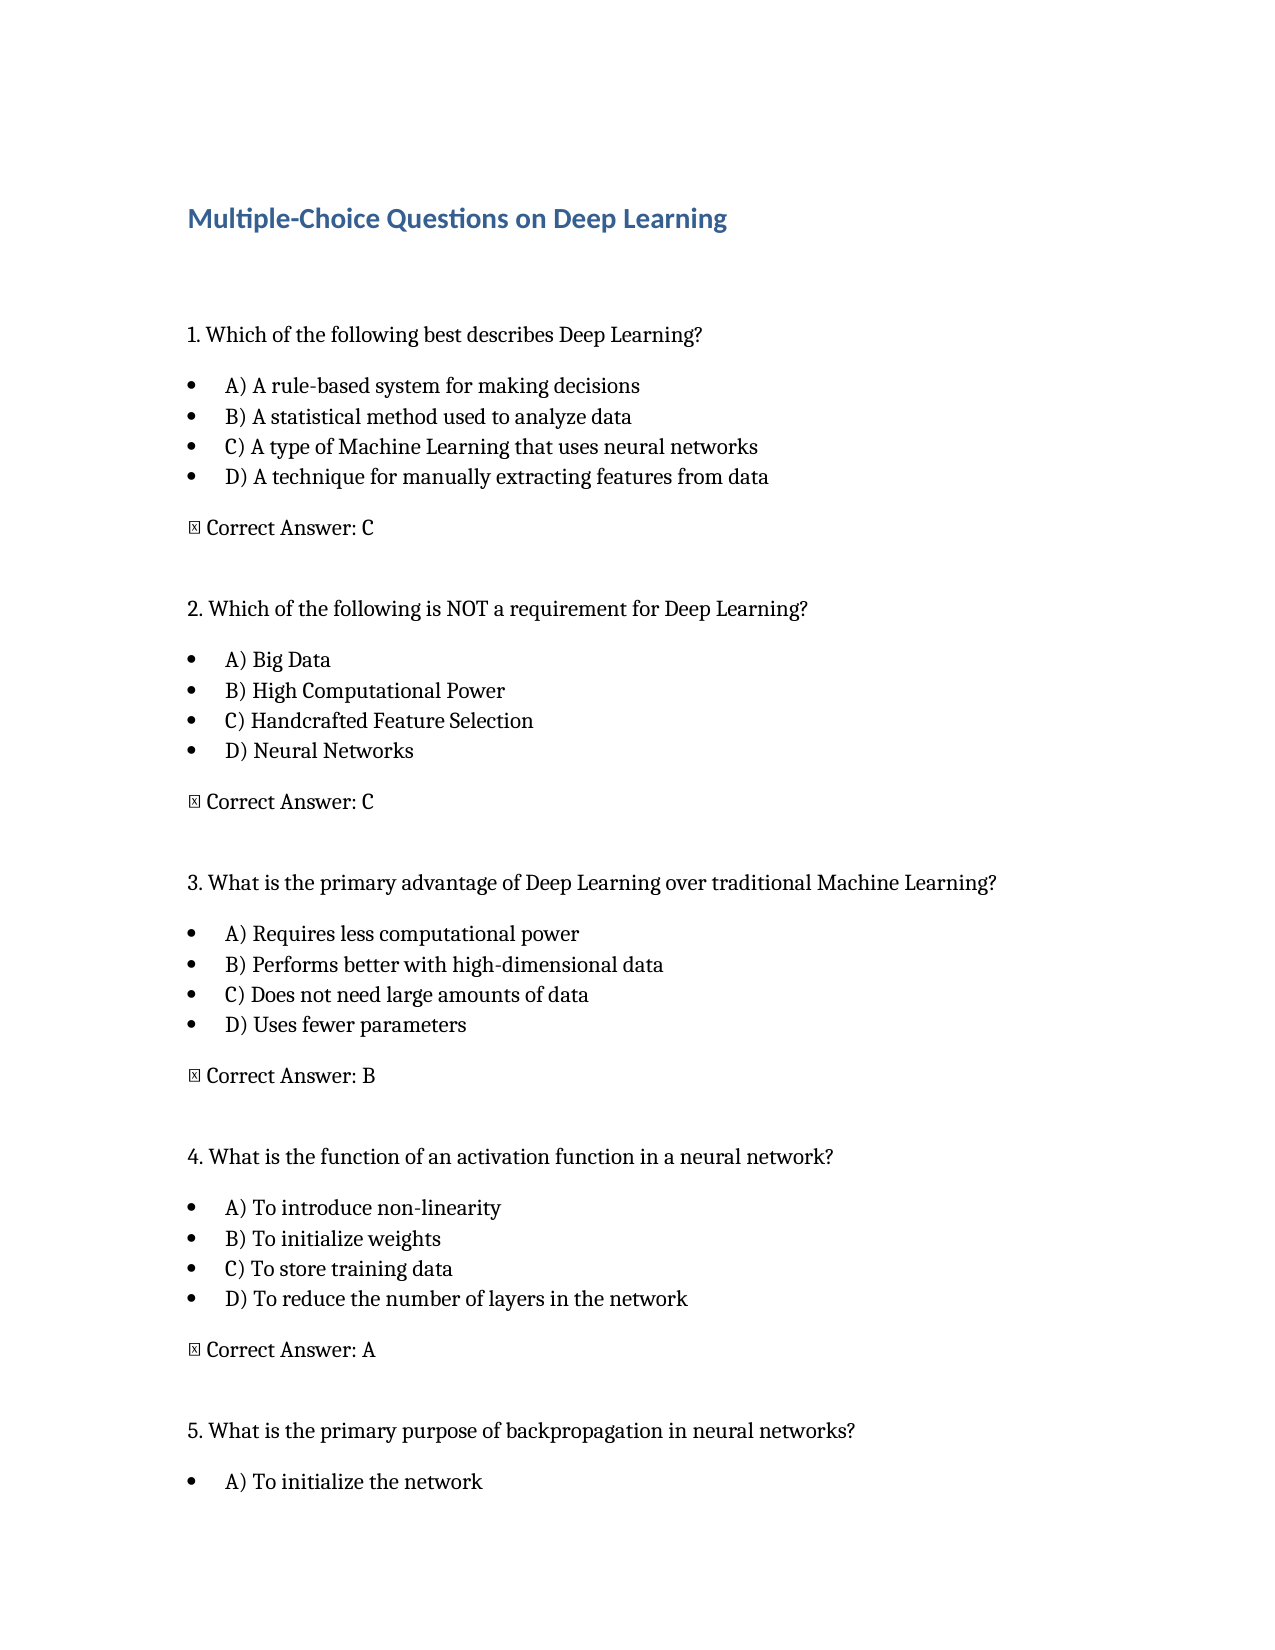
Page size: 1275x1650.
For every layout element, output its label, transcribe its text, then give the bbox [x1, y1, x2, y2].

text ✅ Correct Answer: C [187, 789, 1087, 845]
text ✅ Correct Answer: B [187, 1063, 1087, 1119]
list A) To initialize the network [187, 1469, 1087, 1495]
text 1. Which of the following best describes Deep Learning? [187, 322, 1087, 348]
list A) Requires less computational power [187, 921, 1087, 947]
list A) Big Data [187, 647, 1087, 673]
list C) A type of Machine Learning that uses neural networks [187, 434, 1087, 460]
list A) To introduce non-linearity [187, 1195, 1087, 1221]
text 3. What is the primary advantage of Deep Learning over traditional Machine Learning? [187, 870, 1087, 896]
list B) A statistical method used to analyze data [187, 403, 1087, 430]
list C) Does not need large amounts of data [187, 982, 1087, 1008]
list B) To initialize weights [187, 1225, 1087, 1252]
list A) A rule-based system for making decisions [187, 373, 1087, 399]
list B) Performs better with high-dimensional data [187, 951, 1087, 978]
text ✅ Correct Answer: A [187, 1337, 1087, 1393]
subtitle Multiple-Choice Questions on Deep Learning [187, 200, 1087, 236]
list D) To reduce the number of layers in the network [187, 1286, 1087, 1312]
text 4. What is the function of an activation function in a neural network? [187, 1144, 1087, 1170]
list D) A technique for manually extracting features from data [187, 464, 1087, 490]
list D) Neural Networks [187, 738, 1087, 764]
list C) To store training data [187, 1256, 1087, 1282]
list D) Uses fewer parameters [187, 1012, 1087, 1038]
list B) High Computational Power [187, 677, 1087, 704]
text ✅ Correct Answer: C [187, 515, 1087, 571]
text 5. What is the primary purpose of backpropagation in neural networks? [187, 1418, 1087, 1444]
text 2. Which of the following is NOT a requirement for Deep Learning? [187, 596, 1087, 622]
list C) Handcrafted Feature Selection [187, 708, 1087, 734]
